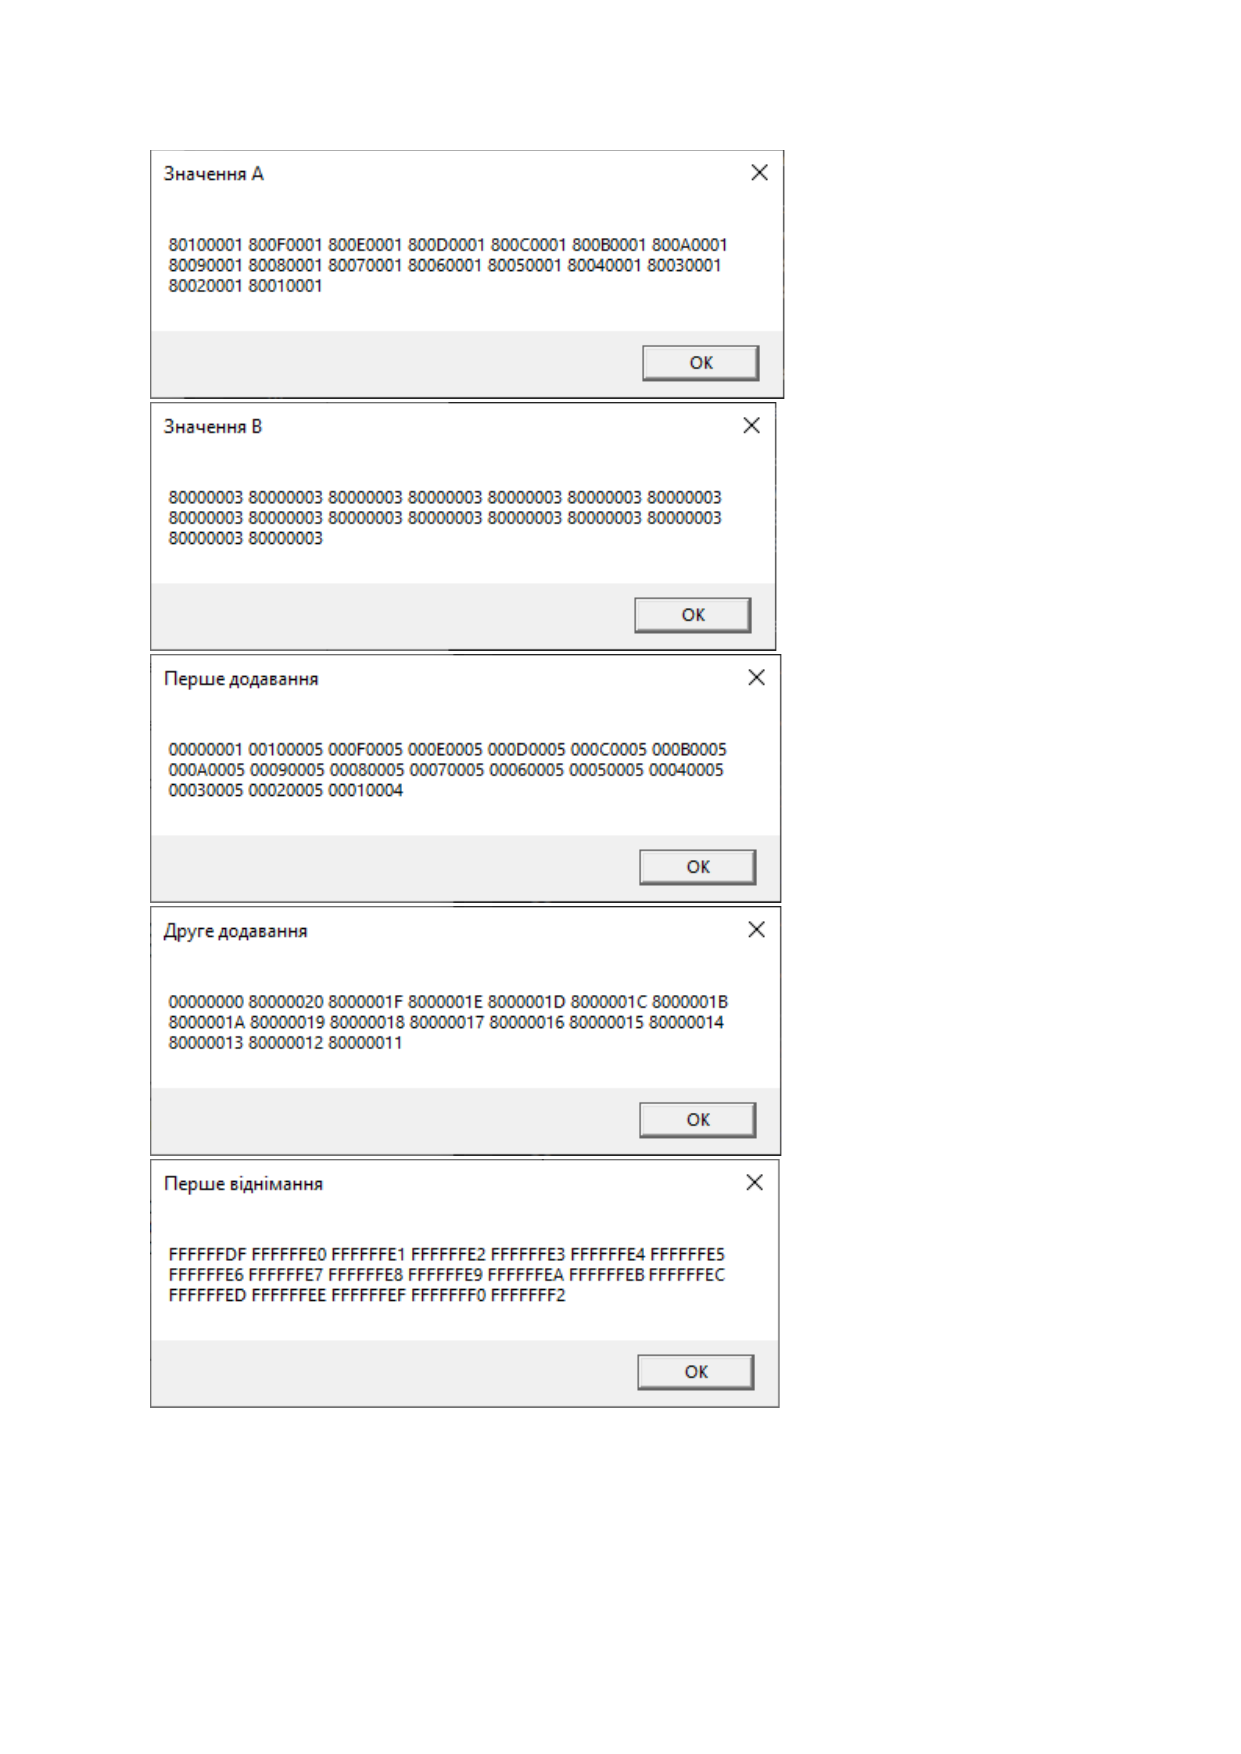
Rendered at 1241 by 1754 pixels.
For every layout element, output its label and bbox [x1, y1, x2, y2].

picture [150, 654, 782, 903]
picture [150, 402, 777, 651]
picture [150, 1159, 780, 1408]
picture [150, 906, 782, 1156]
picture [150, 150, 785, 399]
